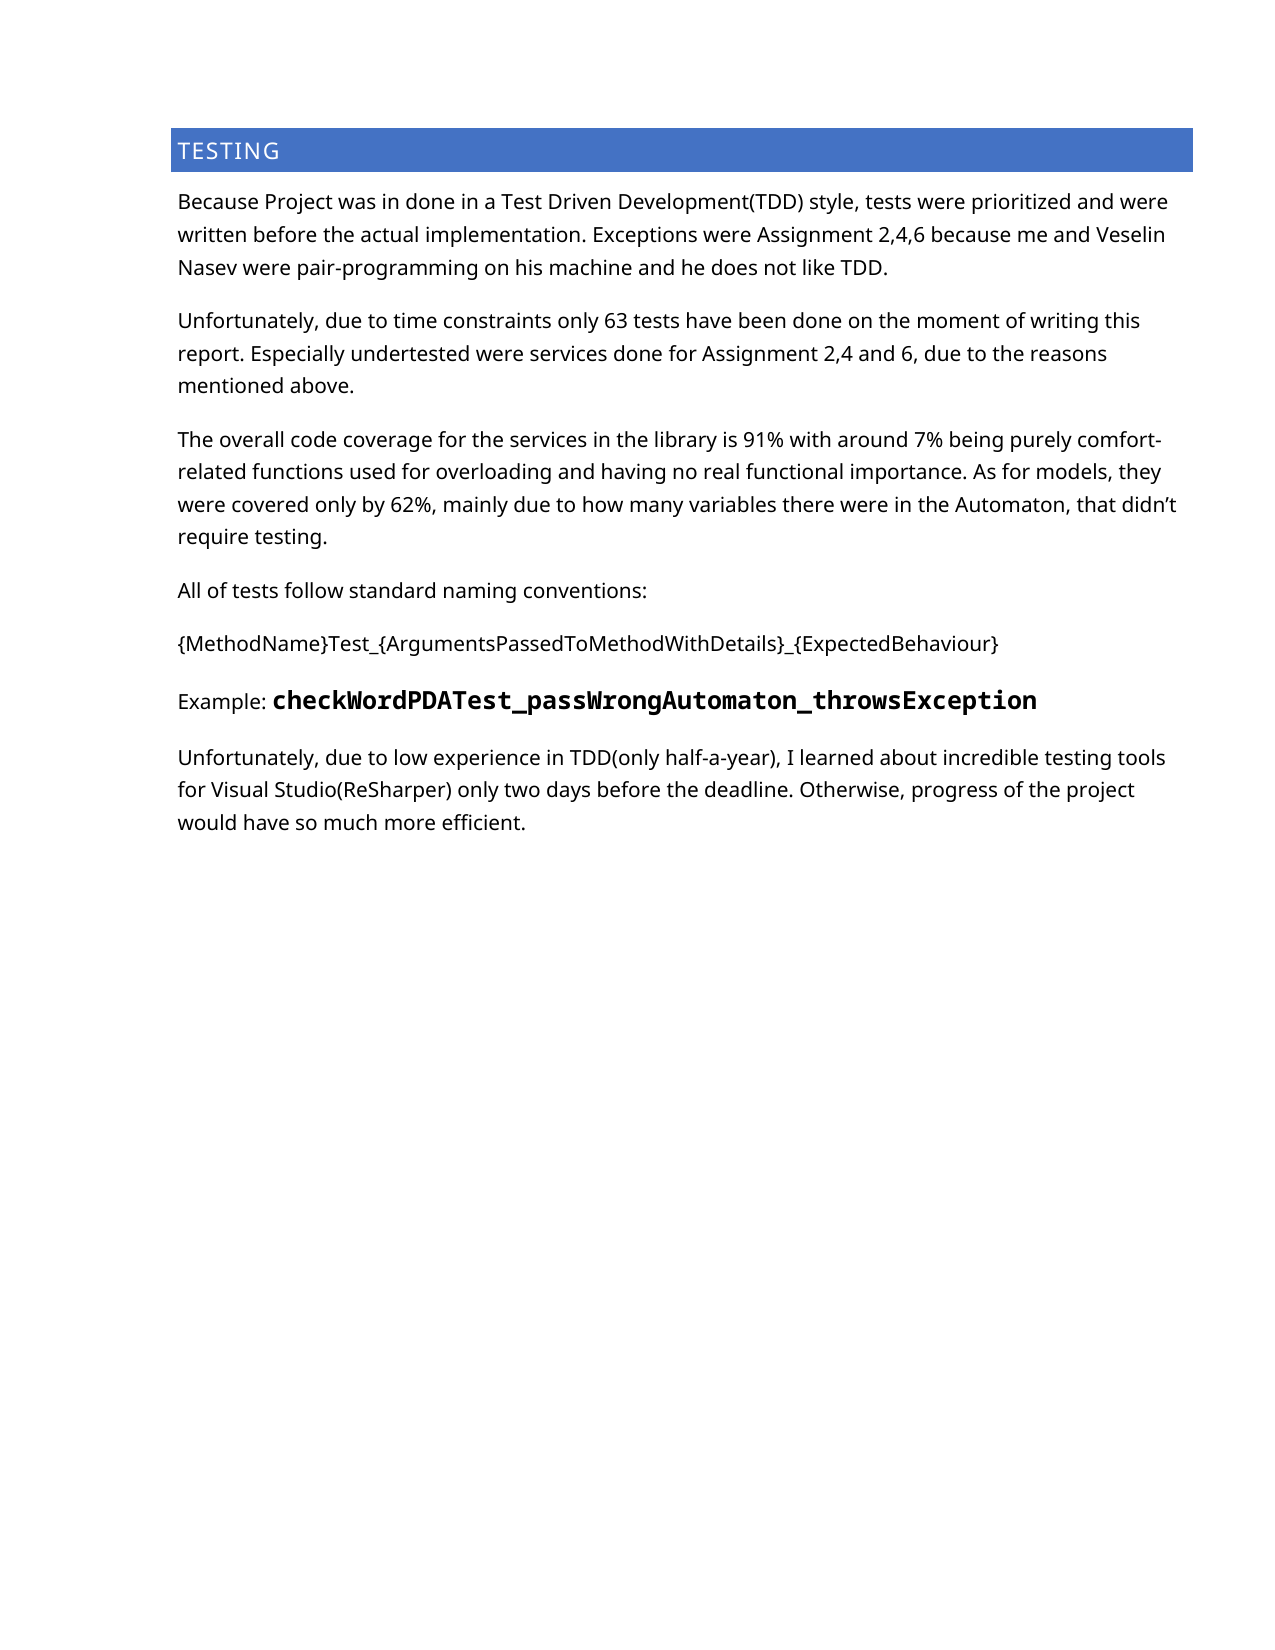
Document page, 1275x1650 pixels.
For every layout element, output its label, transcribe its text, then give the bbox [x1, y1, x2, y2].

text All of tests follow standard naming conventions: [177, 576, 1186, 604]
subtitle Testing [177, 135, 1186, 166]
text Example: checkWordPDATest_passWrongAutomaton_throwsException [177, 683, 1186, 717]
text {MethodName}Test_{ArgumentsPassedToMethodWithDetails}_{ExpectedBehaviour} [177, 629, 1186, 658]
text Unfortunately, due to low experience in TDD(only half-a-year), I learned about incredible testing tools for Visual Studio(ReSharper) only two days before the deadline. Otherwise, progress of the project would have so much more efficient. [177, 743, 1186, 836]
text Because Project was in done in a Test Driven Development(TDD) style, tests were prioritized and were written before the actual implementation. Exceptions were Assignment 2,4,6 because me and Veselin Nasev were pair-programming on his machine and he does not like TDD. [177, 187, 1186, 281]
text Unfortunately, due to time constraints only 63 tests have been done on the moment of writing this report. Especially undertested were services done for Assignment 2,4 and 6, due to the reasons mentioned above. [177, 306, 1186, 400]
text The overall code coverage for the services in the library is 91% with around 7% being purely comfort-related functions used for overloading and having no real functional importance. As for models, they were covered only by 62%, mainly due to how many variables there were in the Automaton, that didn’t require testing. [177, 425, 1186, 551]
